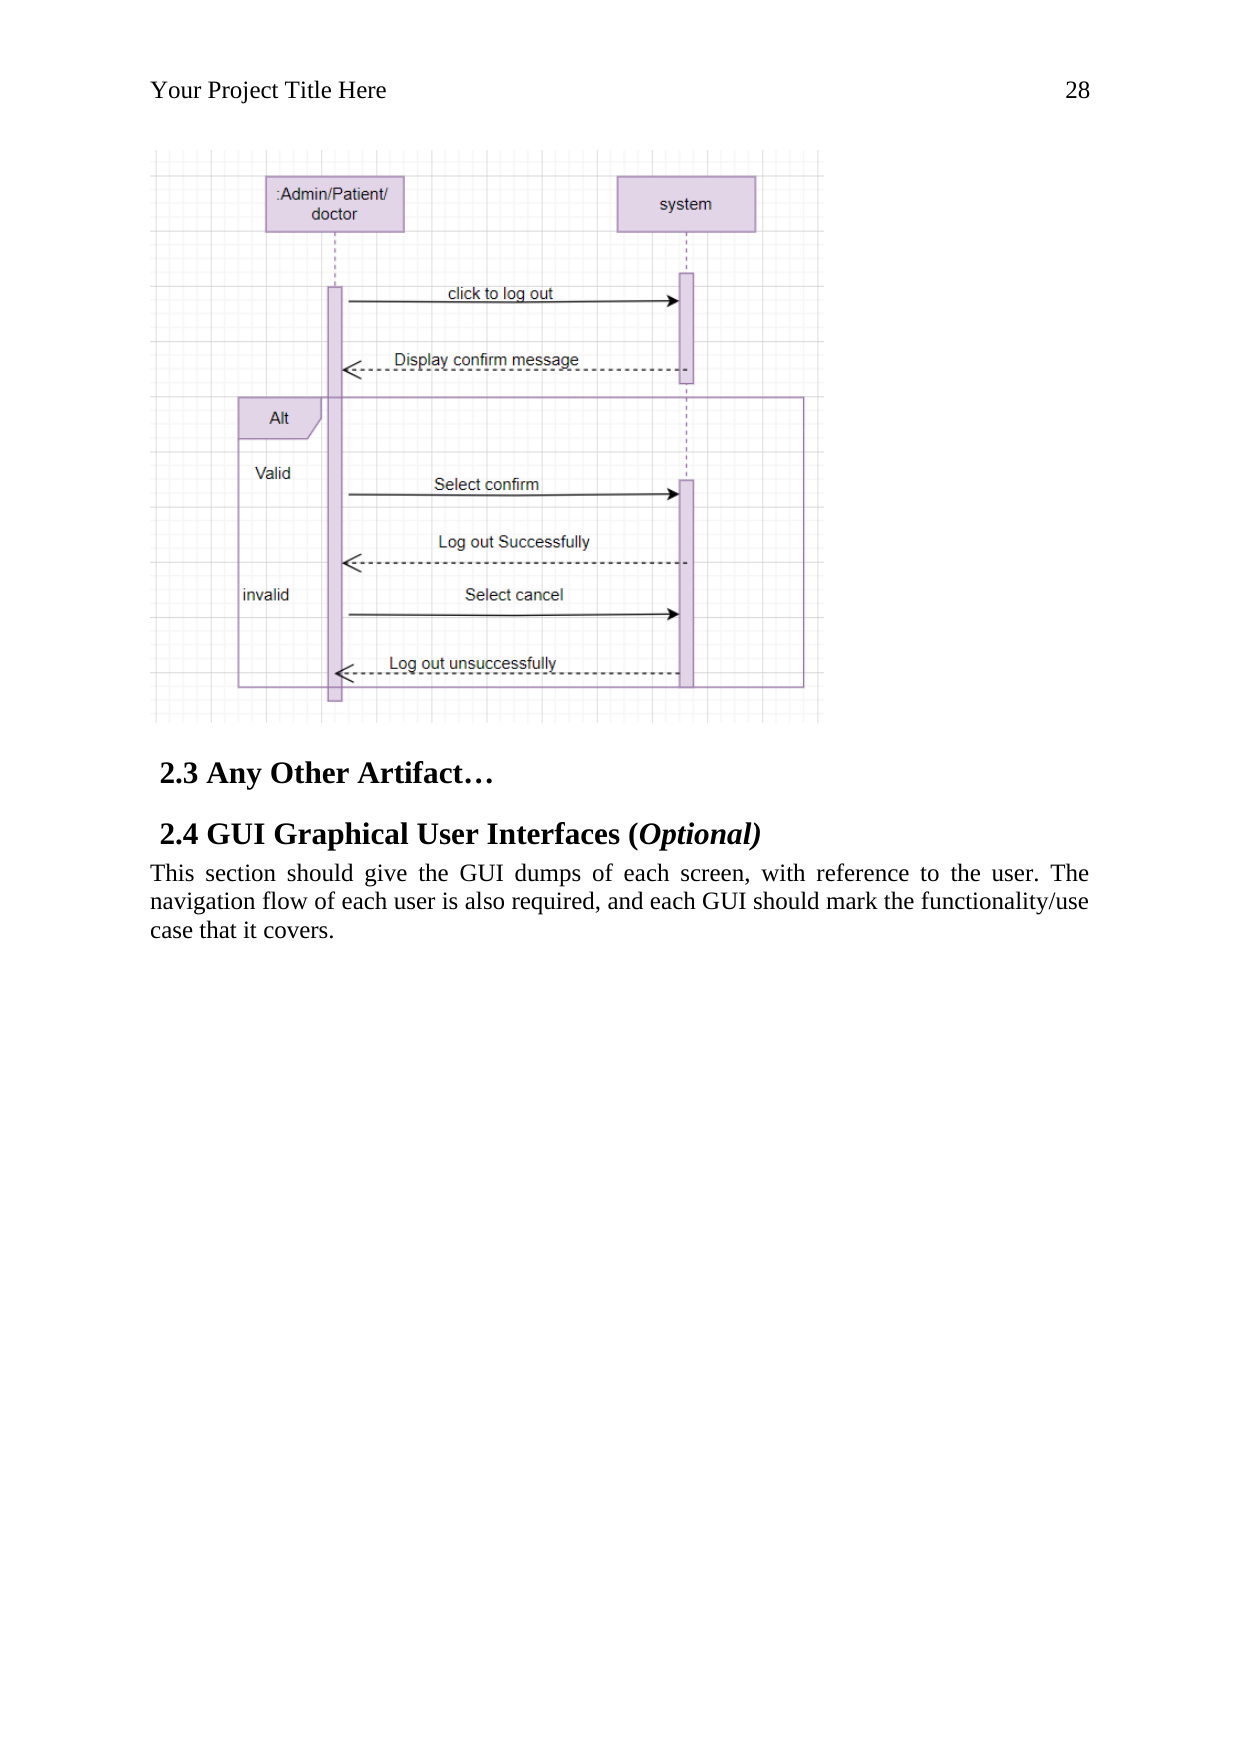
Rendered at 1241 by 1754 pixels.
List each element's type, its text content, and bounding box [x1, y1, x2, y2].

text This section should give the GUI dumps of each screen, with reference to the user. The navigation flow of each user is also required, and each GUI should mark the functionality/use case that it covers. [150, 858, 1090, 944]
subtitle Any Other Artifact… [159, 754, 1090, 791]
subtitle GUI Graphical User Interfaces (Optional) [159, 816, 1090, 851]
picture [150, 150, 824, 723]
